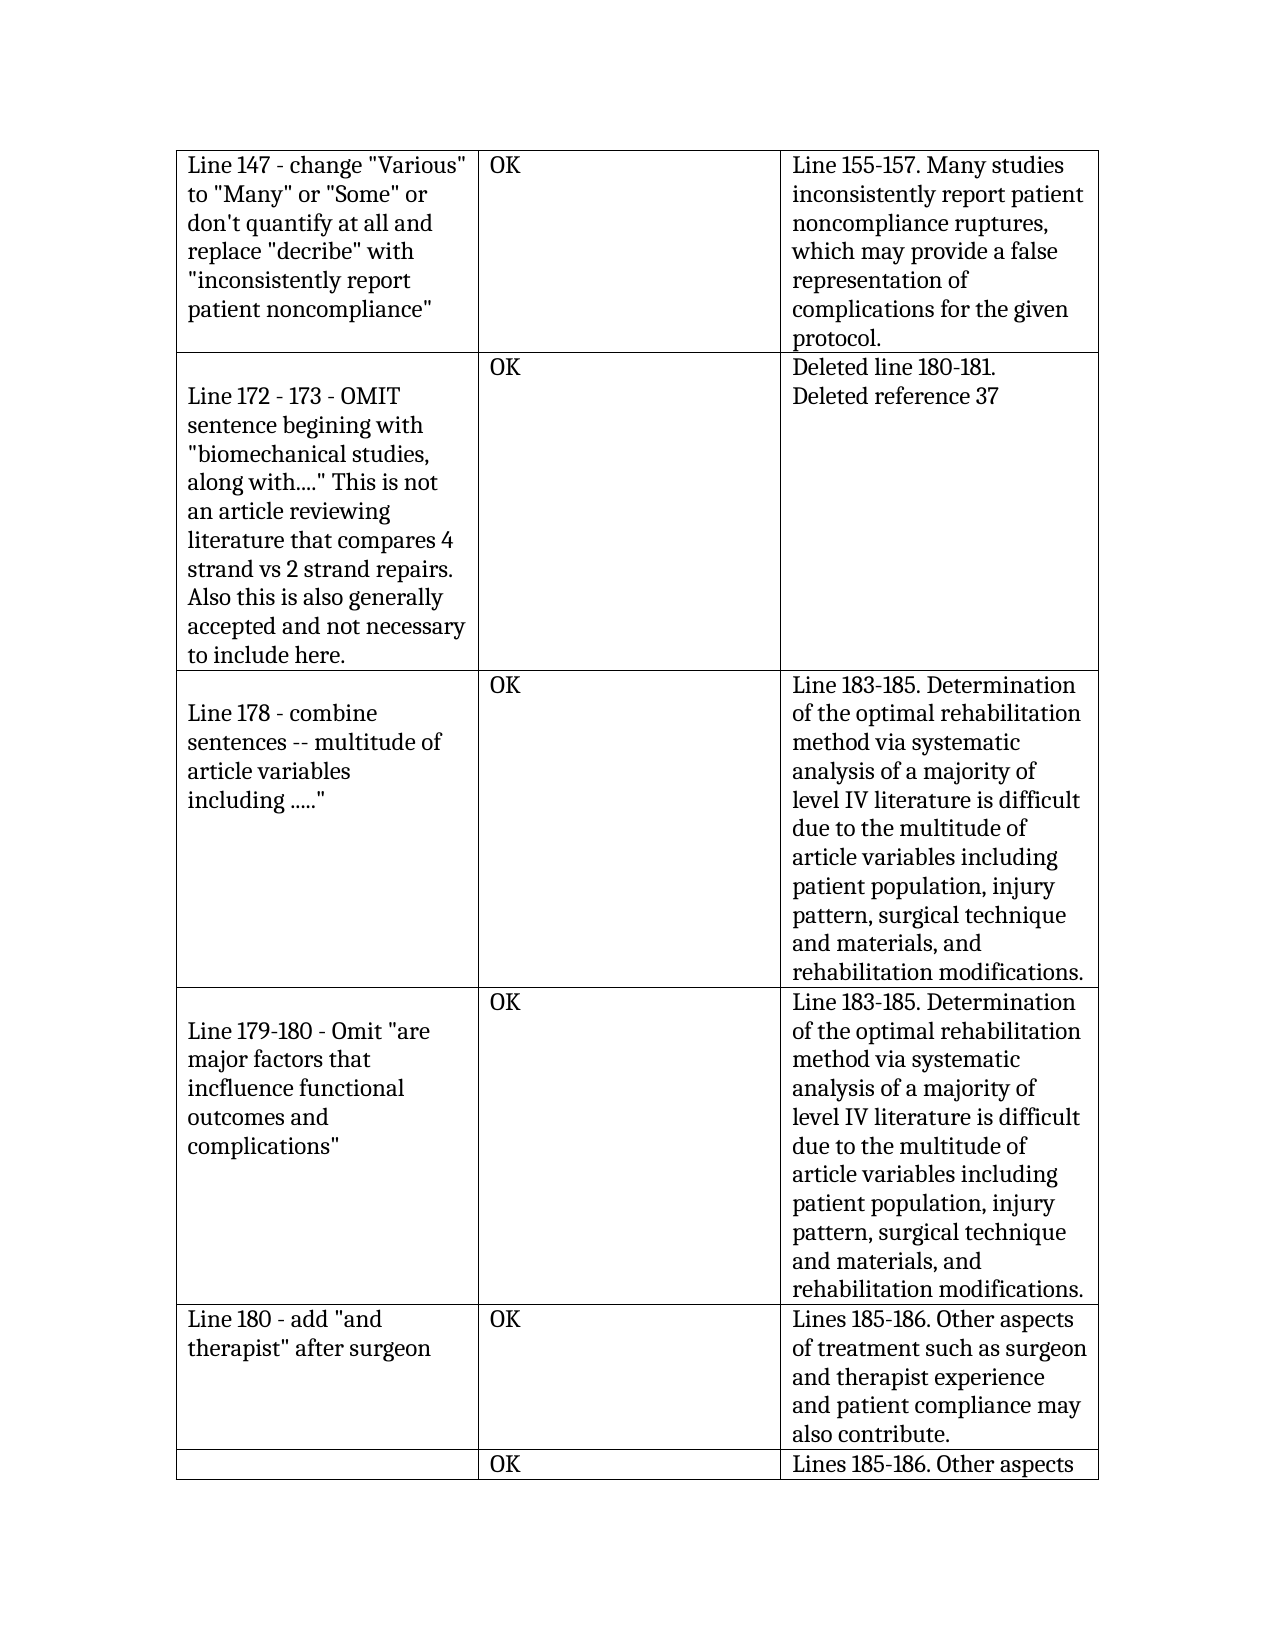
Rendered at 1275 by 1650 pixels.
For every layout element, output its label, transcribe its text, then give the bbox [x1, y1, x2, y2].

table_cell OK [479, 151, 780, 352]
table_cell Lines 185-186. Other aspects of treatment such as surgeon and therapist experience and patient compliance may also contribute. [781, 1305, 1098, 1449]
table_cell Line 172 - 173 - OMIT sentence begining with "biomechanical studies, along with...." This is not an article reviewing literature that compares 4 strand vs 2 strand repairs. Also this is also generally accepted and not necessary to include here. [177, 353, 478, 669]
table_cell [177, 1450, 478, 1479]
table_cell Line 179-180 - Omit "are major factors that incfluence functional outcomes and complications" [177, 988, 478, 1304]
table_cell Line 183-185. Determination of the optimal rehabilitation method via systematic analysis of a majority of level IV literature is difficult due to the multitude of article variables including patient population, injury pattern, surgical technique and materials, and rehabilitation modifications. [781, 988, 1098, 1304]
table_cell Line 178 - combine sentences -- multitude of article variables including ....." [177, 671, 478, 987]
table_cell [781, 1450, 1098, 1479]
table_cell OK [479, 671, 780, 987]
table_cell Line 147 - change "Various" to "Many" or "Some" or don't quantify at all and replace "decribe" with "inconsistently report patient noncompliance" [177, 151, 478, 352]
table_cell OK [479, 353, 780, 669]
table_cell OK [479, 988, 780, 1304]
table_cell Line 180 - add "and therapist" after surgeon [177, 1305, 478, 1449]
table_cell Deleted line 180-181. Deleted reference 37 [781, 353, 1098, 669]
table_cell Line 183-185. Determination of the optimal rehabilitation method via systematic analysis of a majority of level IV literature is difficult due to the multitude of article variables including patient population, injury pattern, surgical technique and materials, and rehabilitation modifications. [781, 671, 1098, 987]
table_cell OK [479, 1450, 780, 1479]
table_cell Line 155-157. Many studies inconsistently report patient noncompliance ruptures, which may provide a false representation of complications for the given protocol. [781, 151, 1098, 352]
table_cell OK [479, 1305, 780, 1449]
